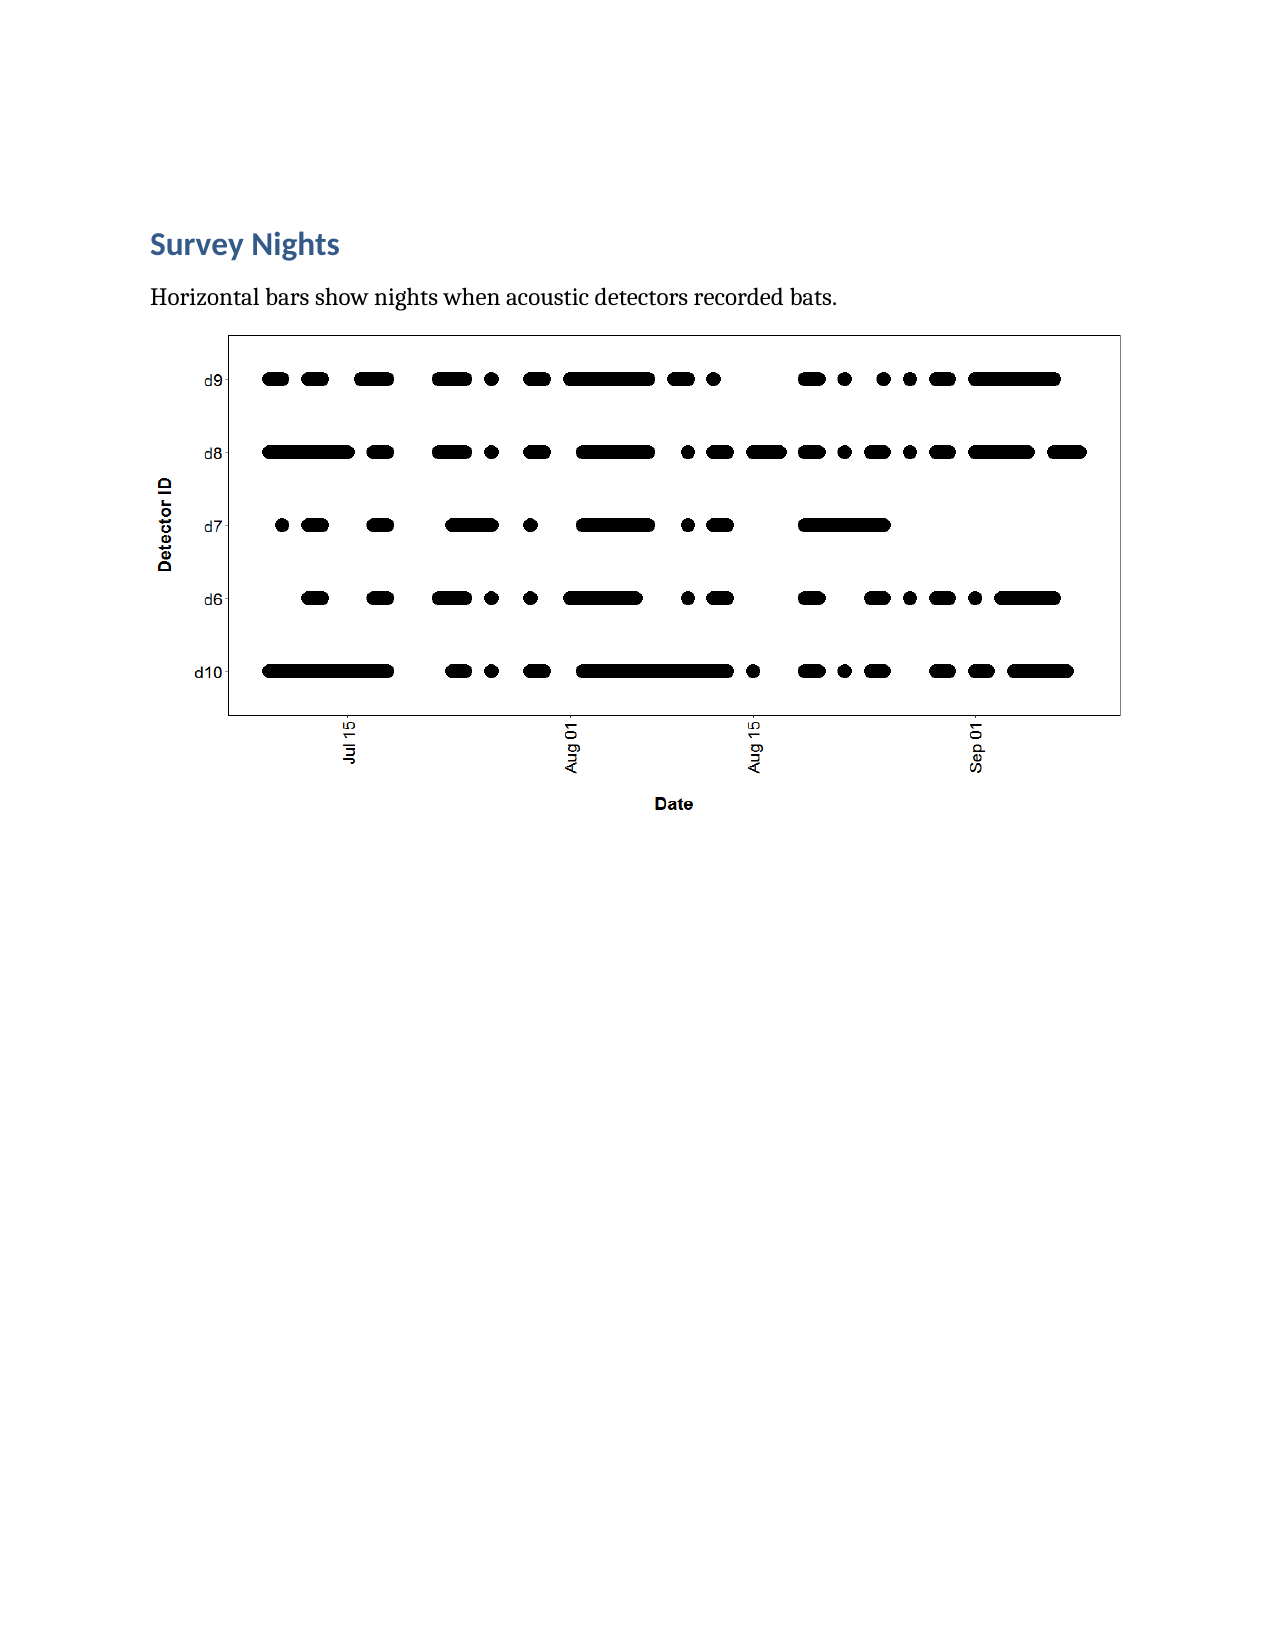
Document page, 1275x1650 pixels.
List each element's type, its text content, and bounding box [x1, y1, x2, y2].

subtitle Survey Nights [150, 223, 1125, 264]
picture [150, 330, 1125, 818]
text Horizontal bars show nights when acoustic detectors recorded bats. [150, 282, 1125, 311]
